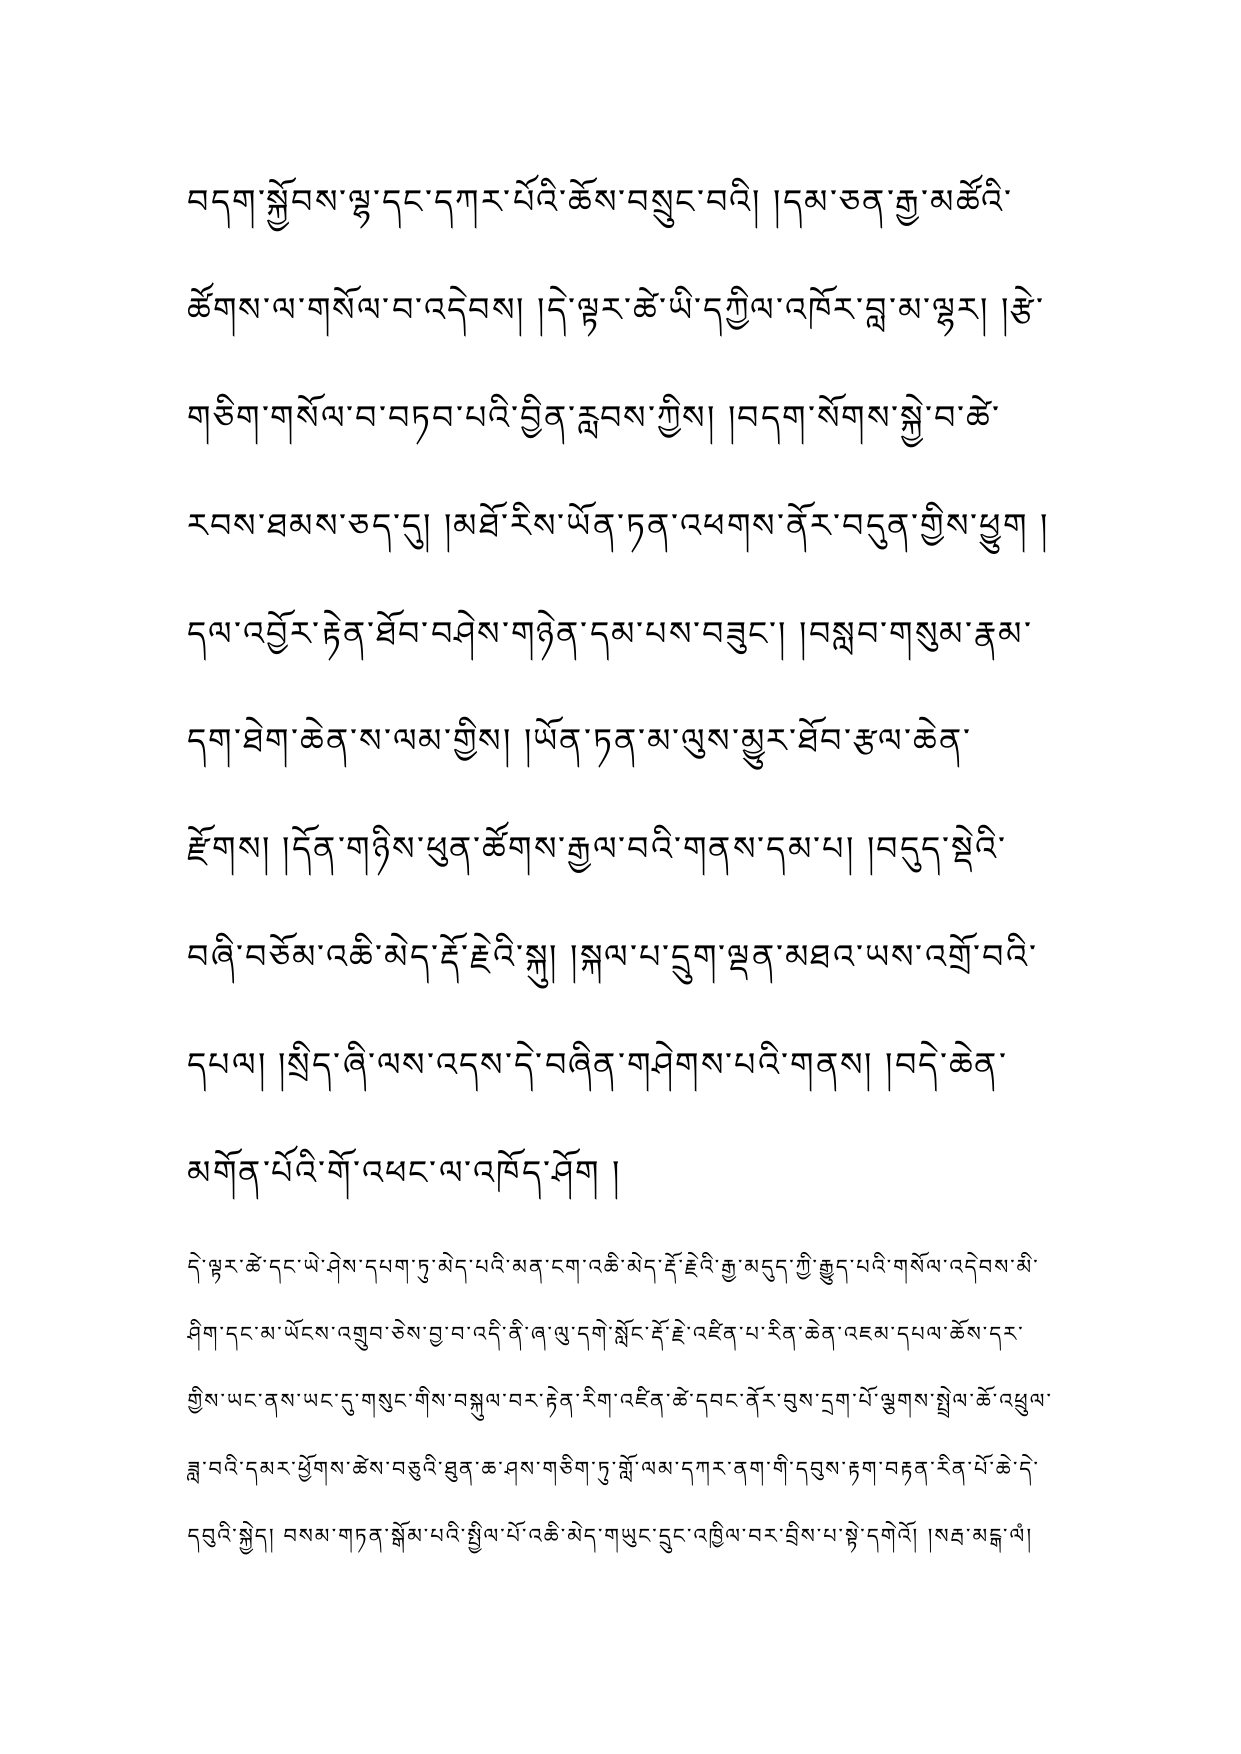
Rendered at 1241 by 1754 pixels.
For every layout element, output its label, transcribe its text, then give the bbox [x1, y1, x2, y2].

text དེ་ལྟར་ཚེ་དང་ཡེ་ཤེས་དཔག་ཏུ་མེད་པའི་མན་ངག་འཆི་མེད་རྡོ་རྗེའི་རྒྱ་མདུད་ཀྱི་རྒྱུད་པའི་གསོལ་འདེབས་མི་ཤིག་དང་མ་ཡོངས་འགྲུབ་ཅེས་བྱ་བ་འདི་ནི་ཞ་ལུ་དགེ་སློང་རྡོ་རྗེ་འཛིན་པ་རིན་ཆེན་འཇམ་དཔལ་ཆོས་དར་གྱིས་ཡང་ནས་ཡང་དུ་གསུང་གིས་བསྐུལ་བར་རྟེན་རིག་འཛིན་ཚེ་དབང་ནོར་བུས་དྲག་པོ་ལྕགས་སྤྲེལ་ཆོ་འཕྲུལ་ཟླ་བའི་དམར་ཕྱོགས་ཚེས་བཅུའི་ཐུན་ཆ་ཤས་གཅིག་ཏུ་གློ་ལམ་དཀར་ནག་གི་དབུས་རྟག་བརྟན་རིན་པོ་ཆེ་དེ་དབུའི་སྐྱེད། བསམ་གཏན་སྒོམ་པའི་སྤྱིལ་པོ་འཆི་མེད་གཡུང་དྲུང་འཁྱིལ་བར་བྲིས་པ་སྟེ་དགེའོ། །སརྦ་མངྒ་ལཾ། [187, 1244, 1053, 1572]
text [187, 164, 1053, 1229]
